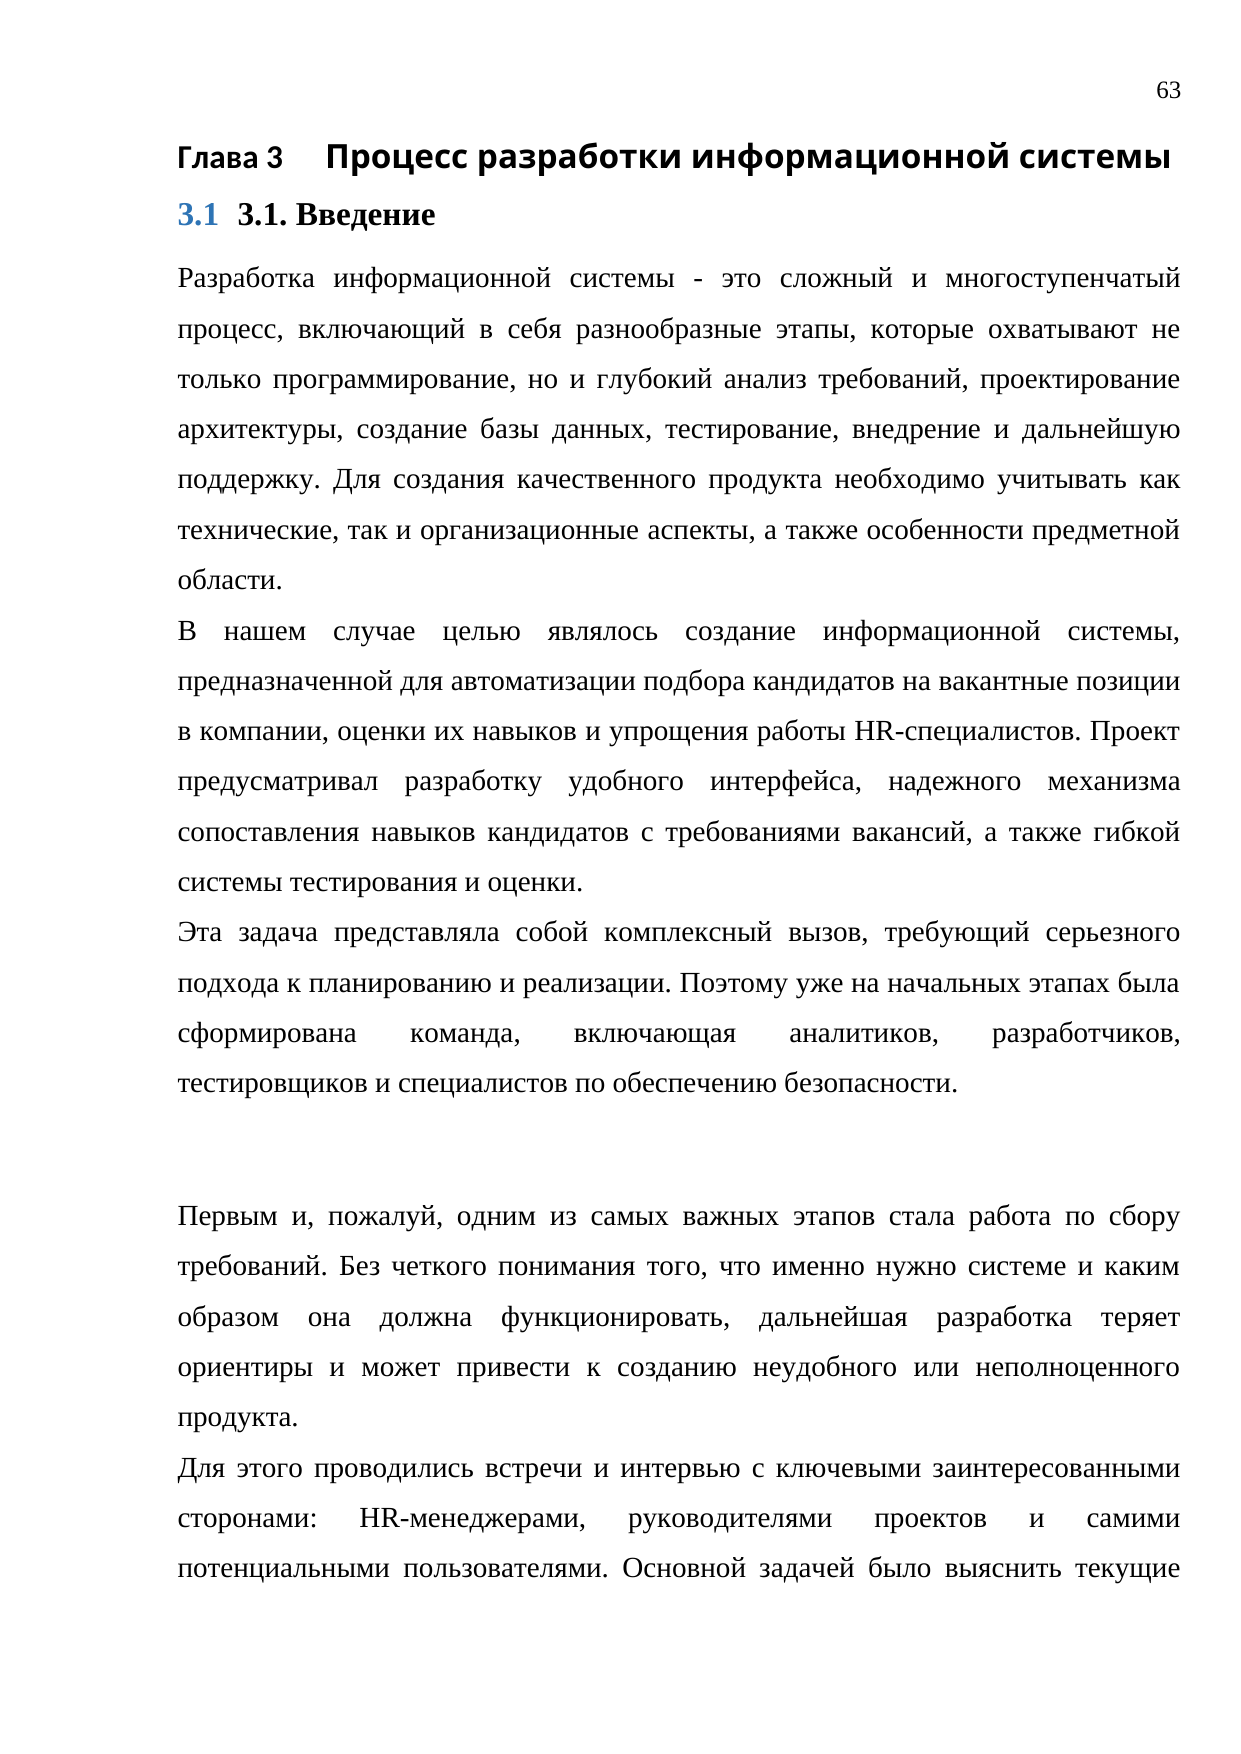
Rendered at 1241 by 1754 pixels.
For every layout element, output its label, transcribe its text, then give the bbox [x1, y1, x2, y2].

subtitle 3.1. Введение [177, 194, 1181, 233]
text Первым и, пожалуй, одним из самых важных этапов стала работа по сбору требований. Без четкого понимания того, что именно нужно системе и каким образом она должна функционировать, дальнейшая разработка теряет ориентиры и может привести к созданию неудобного или неполноценного продукта. [177, 1198, 1181, 1433]
text В нашем случае целью являлось создание информационной системы, предназначенной для автоматизации подбора кандидатов на вакантные позиции в компании, оценки их навыков и упрощения работы HR-специалистов. Проект предусматривал разработку удобного интерфейса, надежного механизма сопоставления навыков кандидатов с требованиями вакансий, а также гибкой системы тестирования и оценки. [177, 613, 1181, 898]
subtitle Процесс разработки информационной системы [177, 132, 1181, 178]
text Разработка информационной системы - это сложный и многоступенчатый процесс, включающий в себя разнообразные этапы, которые охватывают не только программирование, но и глубокий анализ требований, проектирование архитектуры, создание базы данных, тестирование, внедрение и дальнейшую поддержку. Для создания качественного продукта необходимо учитывать как технические, так и организационные аспекты, а также особенности предметной области. [177, 260, 1181, 596]
text Эта задача представляла собой комплексный вызов, требующий серьезного подхода к планированию и реализации. Поэтому уже на начальных этапах была сформирована команда, включающая аналитиков, разработчиков, тестировщиков и специалистов по обеспечению безопасности. [177, 914, 1181, 1099]
